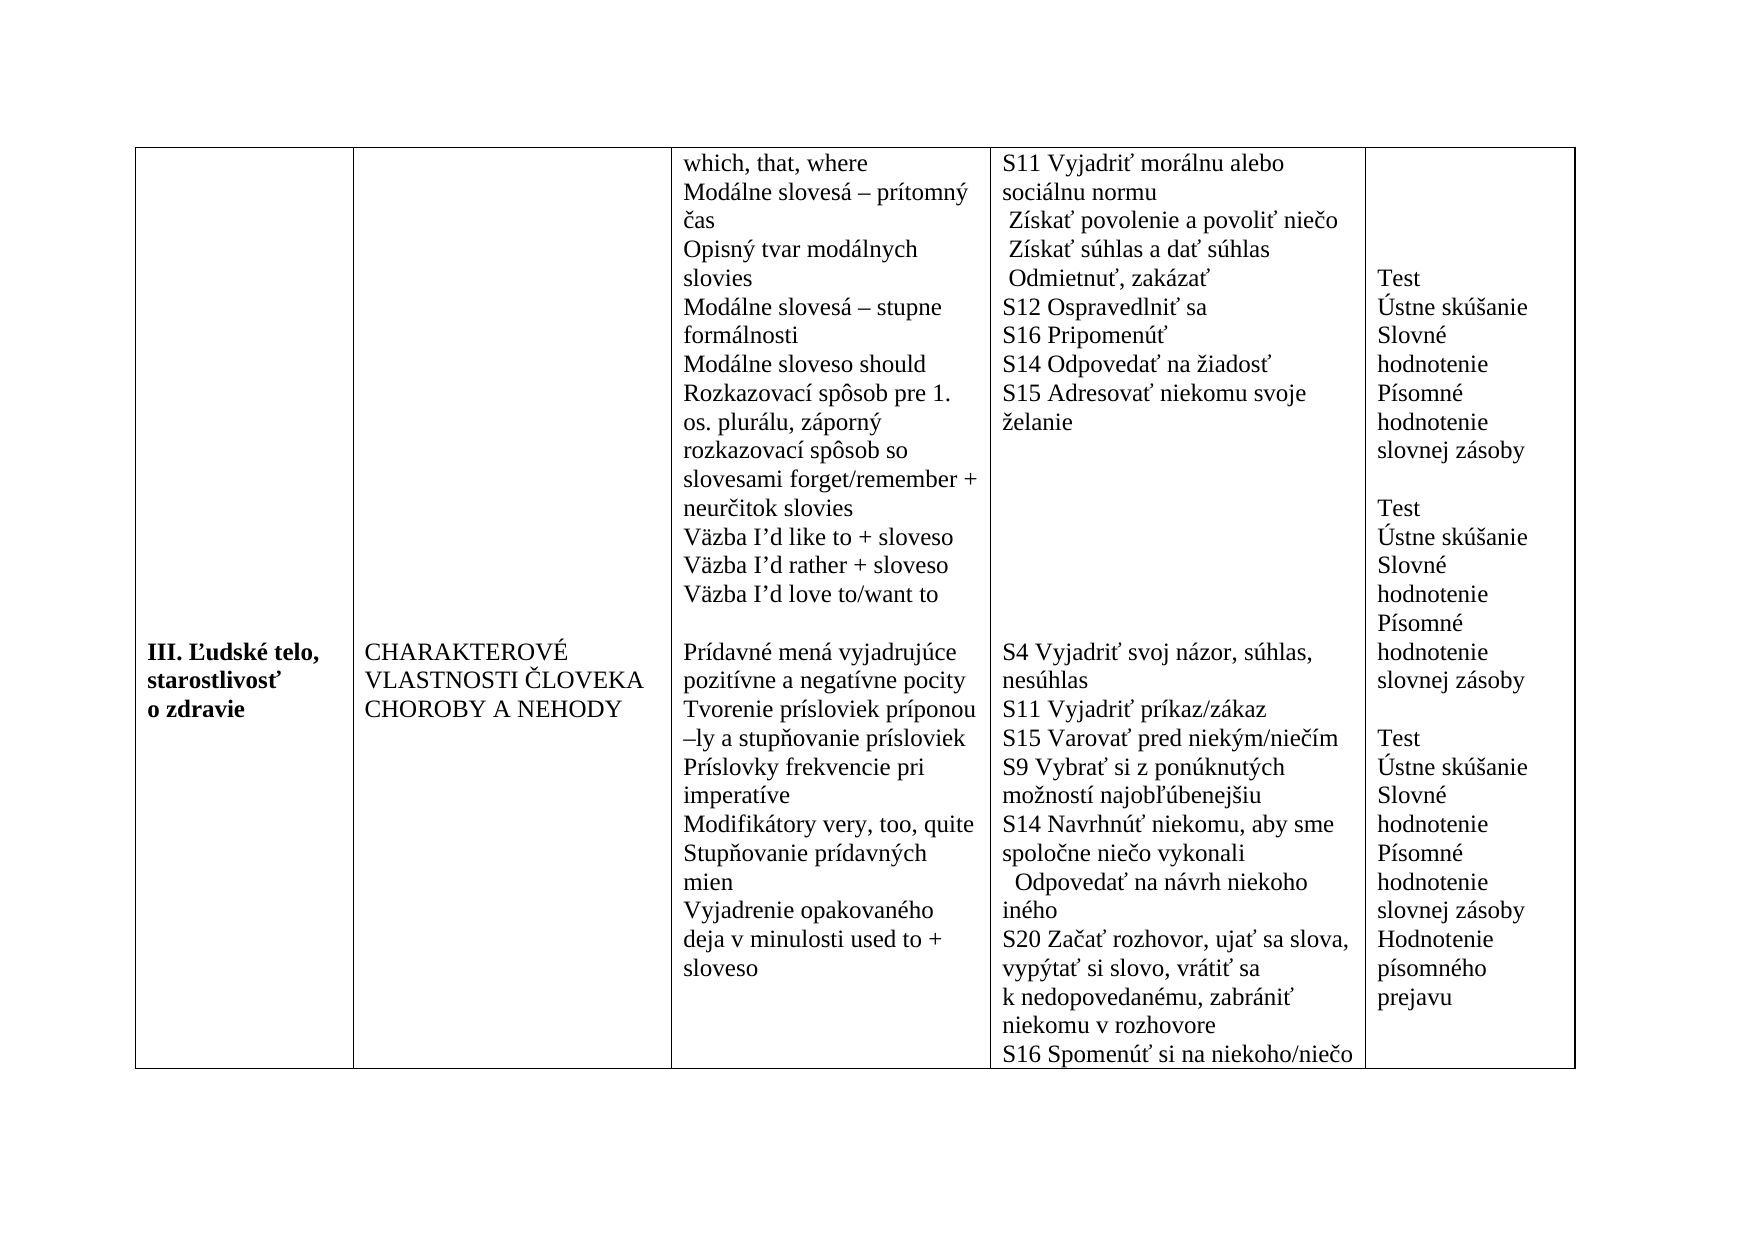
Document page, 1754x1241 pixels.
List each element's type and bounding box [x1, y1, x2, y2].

table_cell [991, 148, 1365, 1068]
table_cell [136, 148, 353, 1068]
table_cell [354, 148, 671, 1068]
table_cell [1366, 148, 1574, 1068]
table_cell [672, 148, 990, 1068]
